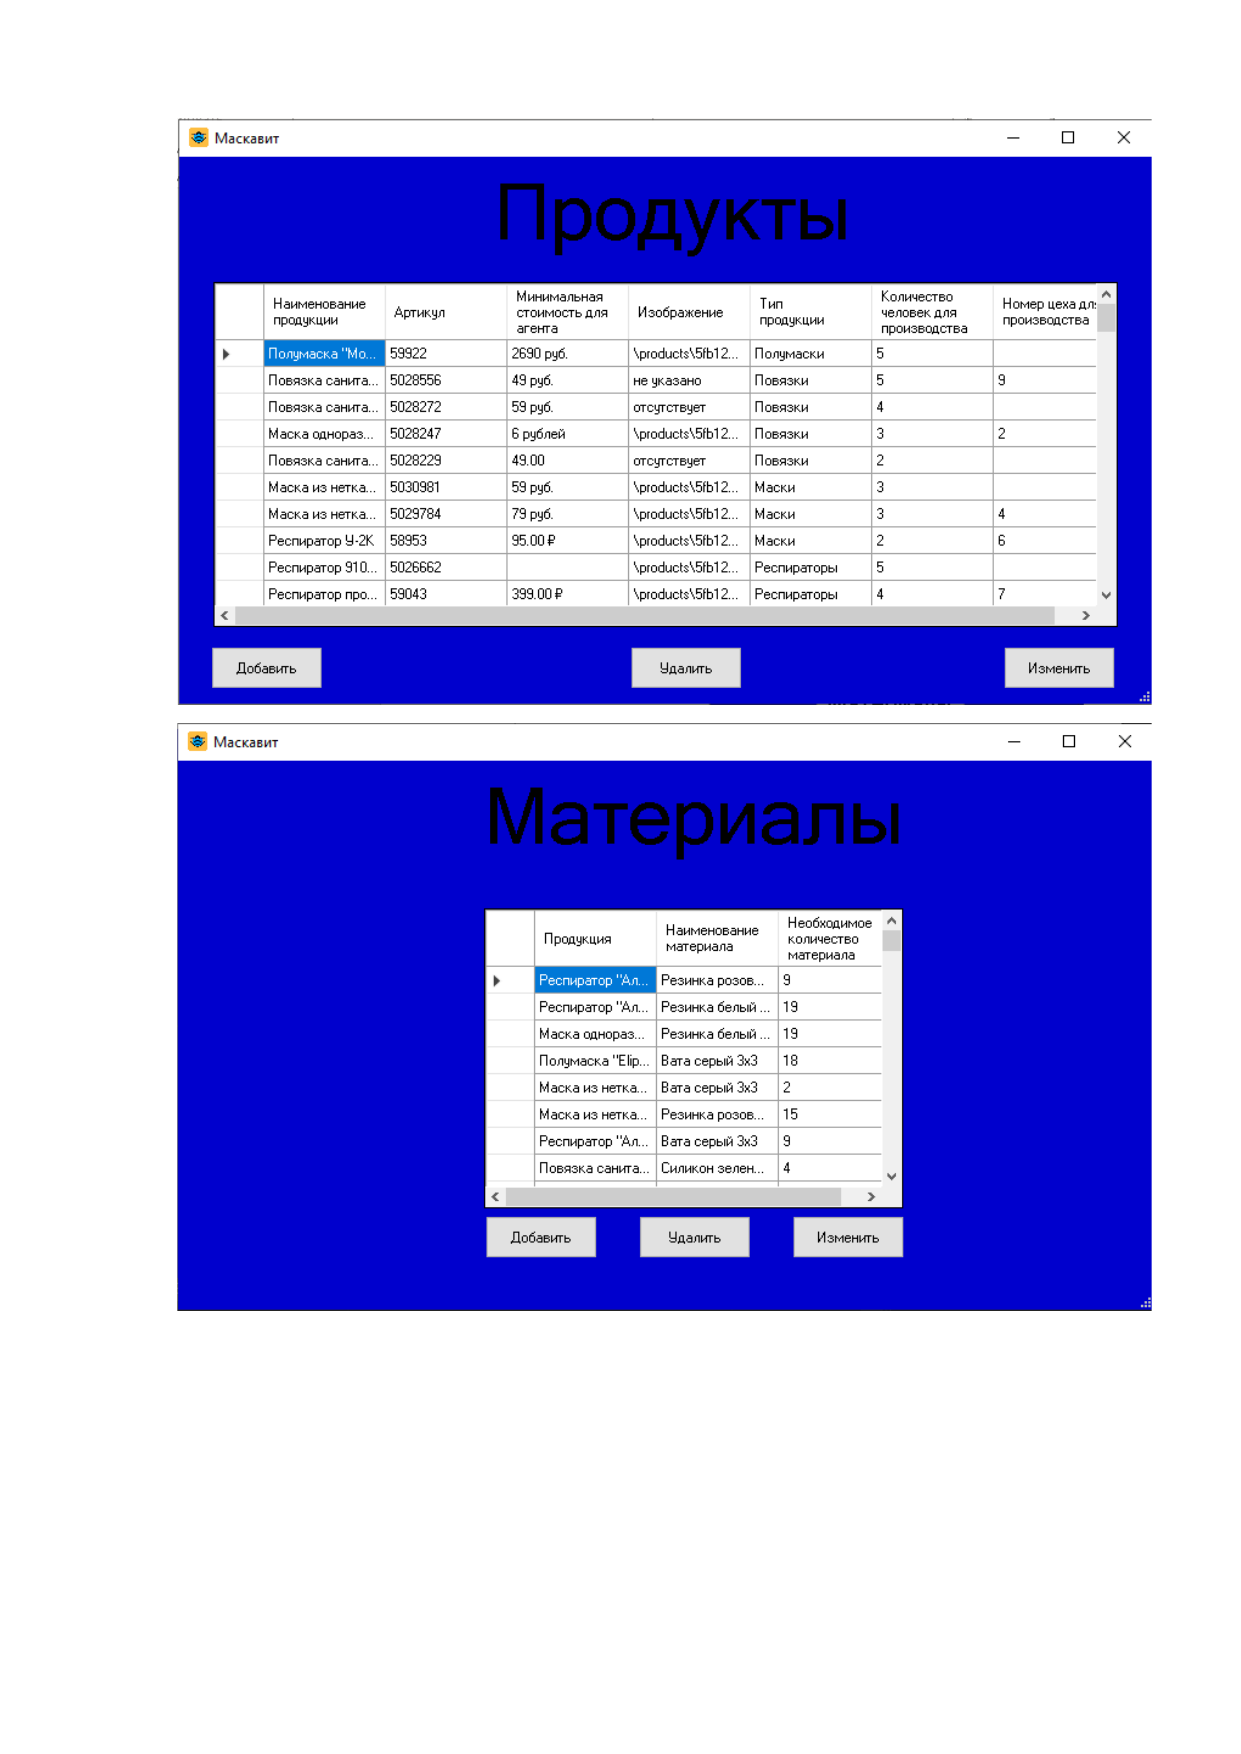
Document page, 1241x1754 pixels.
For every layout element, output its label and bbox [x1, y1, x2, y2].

picture [177, 723, 1152, 1311]
picture [177, 118, 1152, 705]
